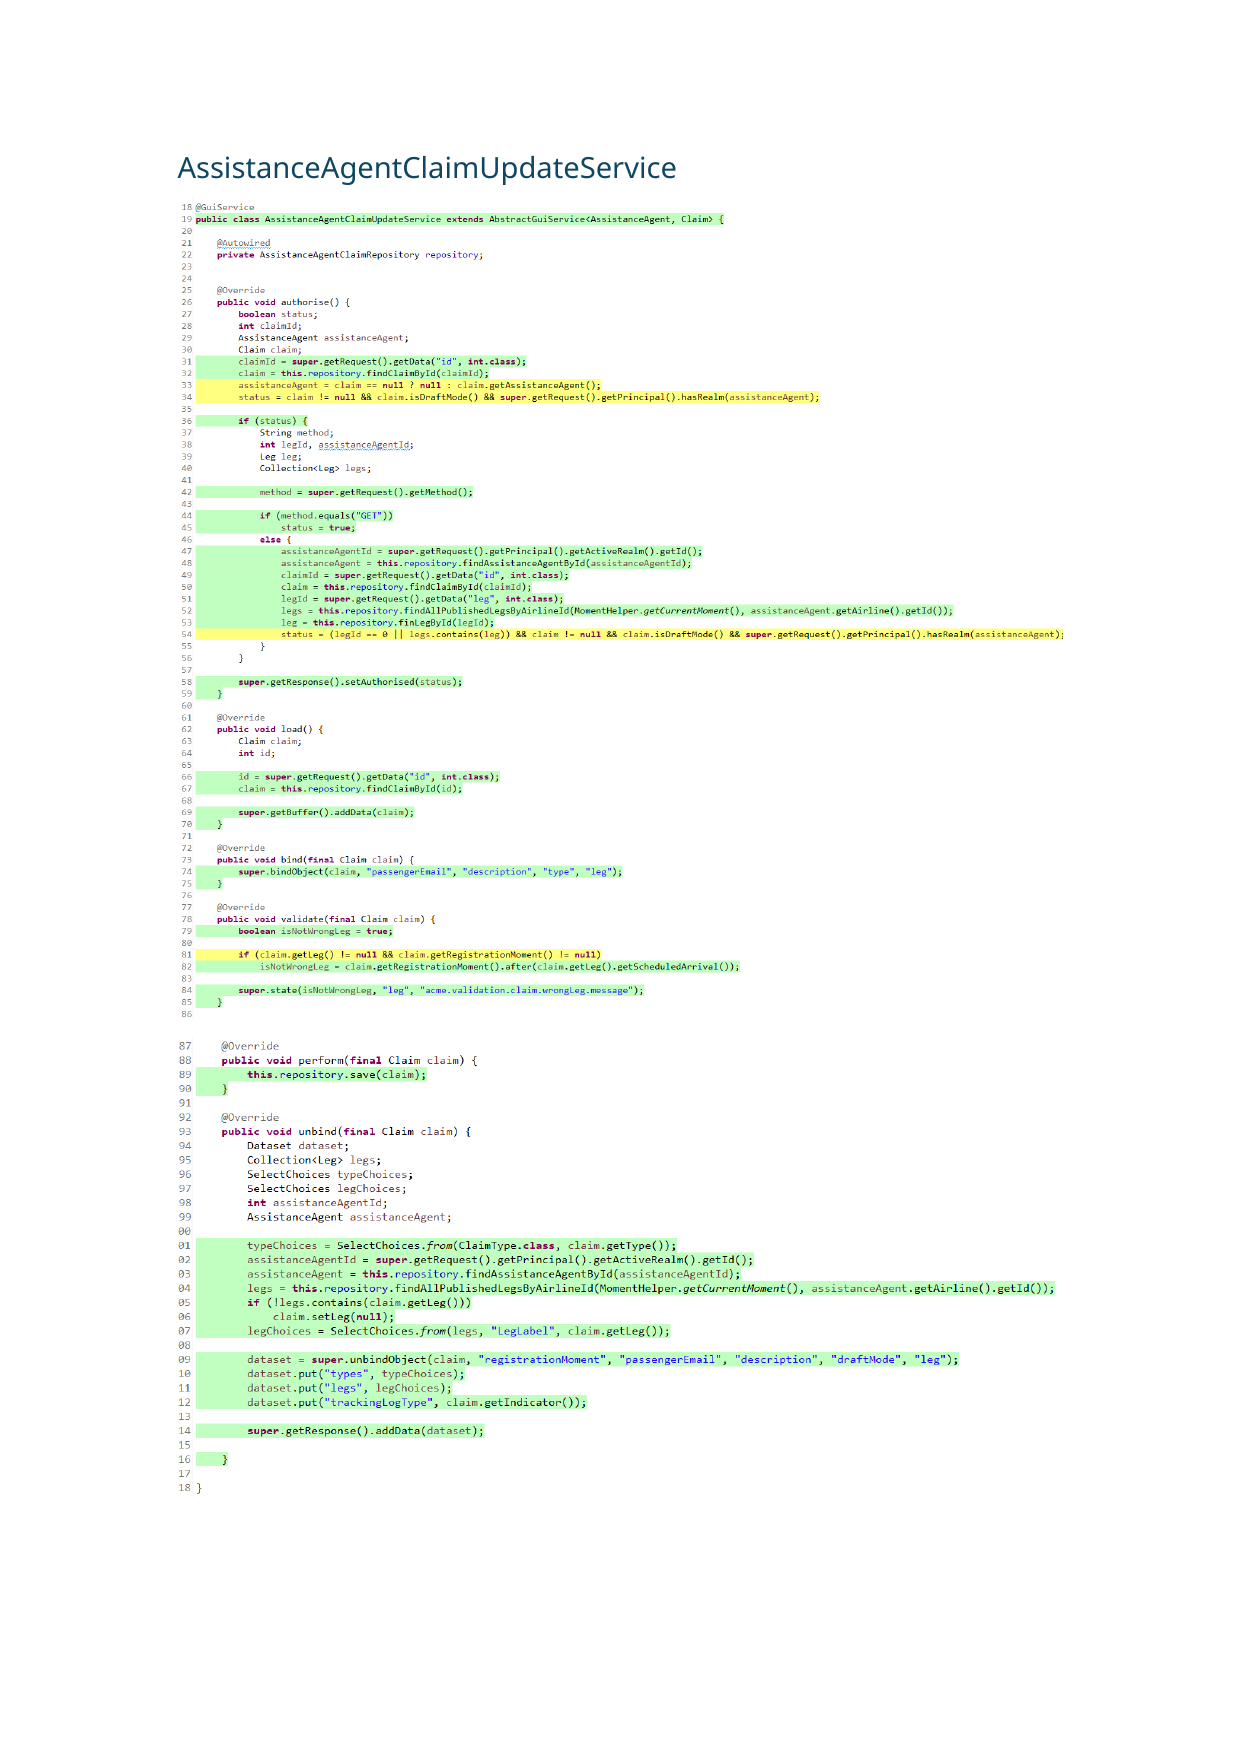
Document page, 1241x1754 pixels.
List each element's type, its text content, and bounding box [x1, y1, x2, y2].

picture [177, 1037, 1063, 1498]
subtitle AssistanceAgentClaimUpdateService [177, 148, 1063, 187]
picture [177, 198, 1063, 1019]
